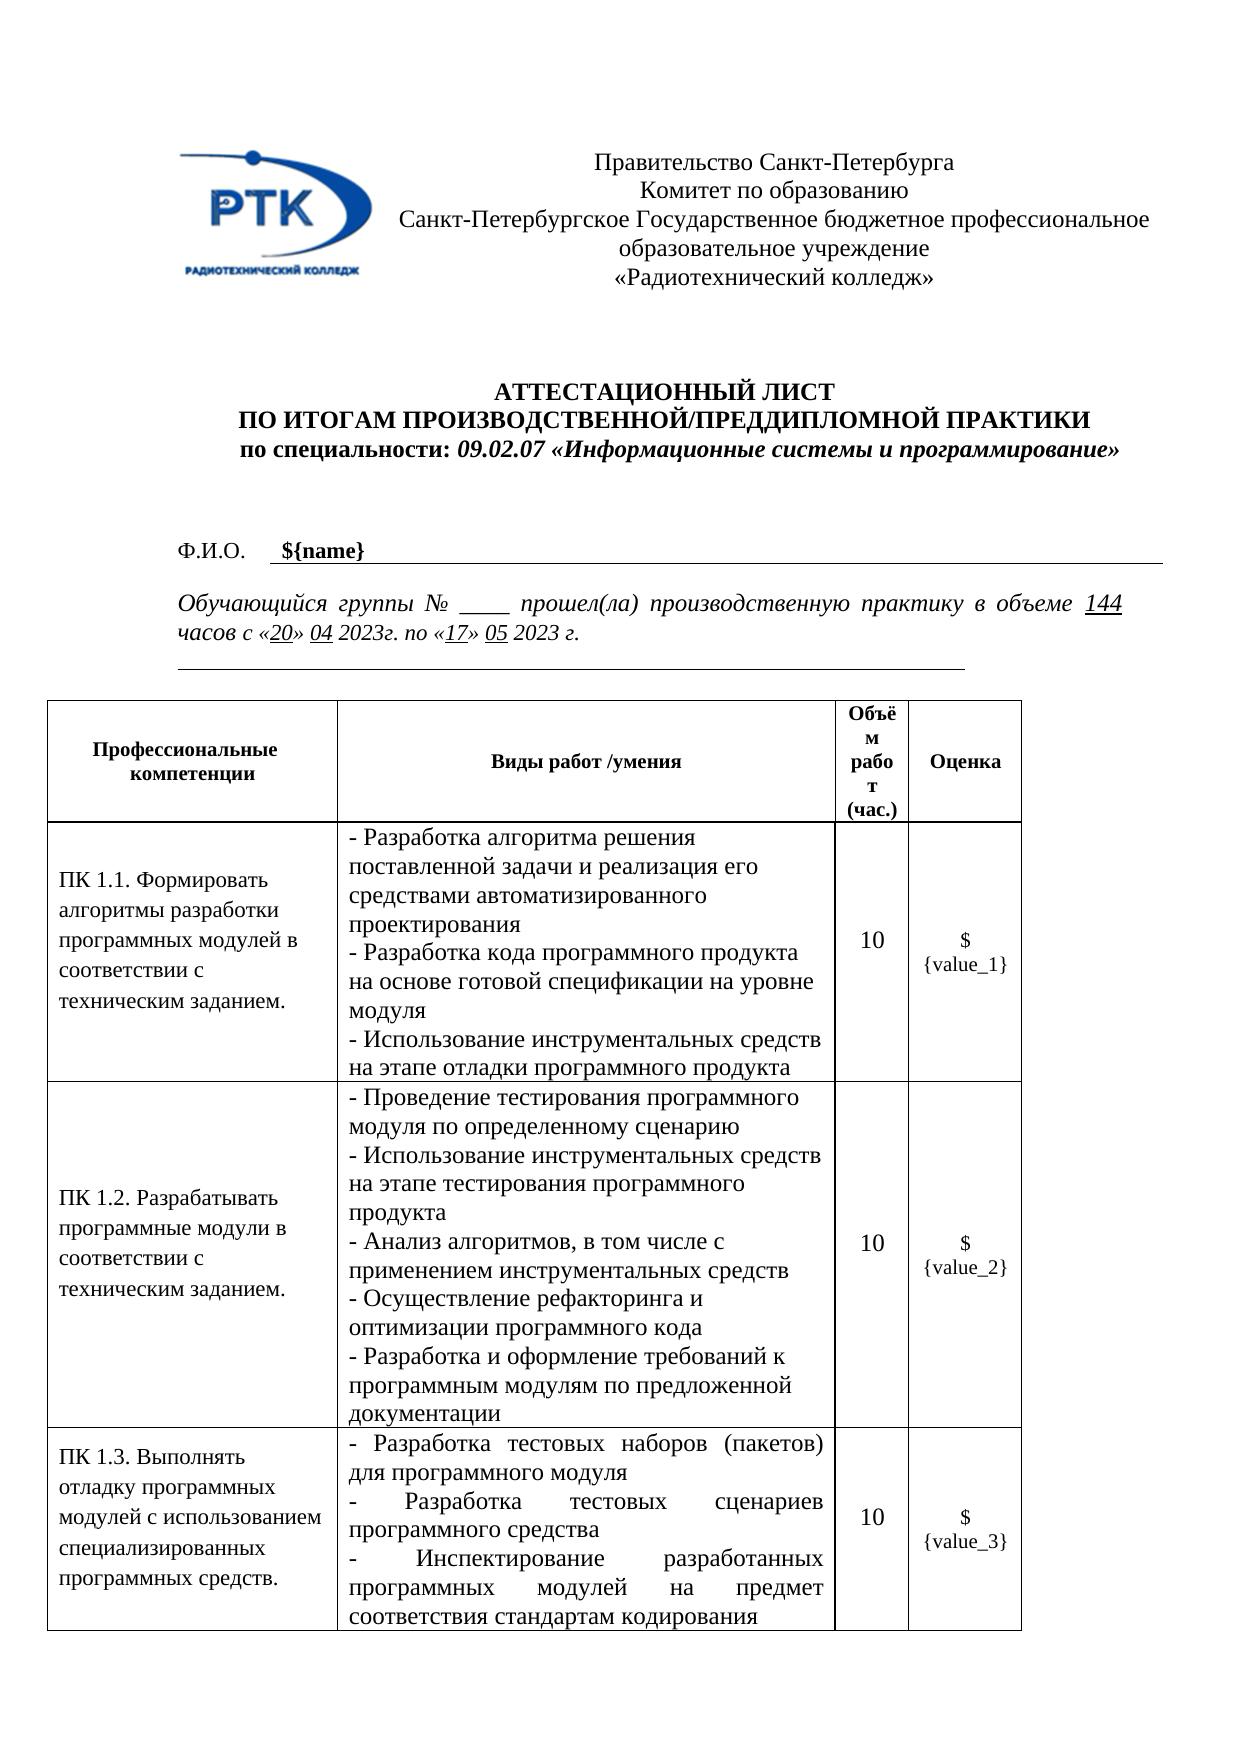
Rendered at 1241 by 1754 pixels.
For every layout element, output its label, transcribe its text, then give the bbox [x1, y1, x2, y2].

table_cell ${value_3} [909, 1428, 1021, 1629]
text Обучающийся группы № ____ прошел(ла) производственную практику в объеме 144 часов с «20» 04 2023г. по «17» 05 2023 г. [177, 588, 1122, 646]
table_cell - Разработка тестовых наборов (пакетов) для программного модуля - Разработка тестовых сценариев программного средства - Инспектирование разработанных программных модулей на предмет соответствия стандартам кодирования [338, 1428, 834, 1629]
table_cell ${value_2} [909, 1082, 1021, 1427]
table_header ${name} [270, 537, 1163, 563]
table_cell - Проведение тестирования программного модуля по определенному сценарию - Использование инструментальных средств на этапе тестирования программного продукта - Анализ алгоритмов, в том числе с применением инструментальных средств - Осуществление рефакторинга и оптимизации программного кода - Разработка и оформление требований к программным модулям по предложенной документации [338, 1082, 834, 1427]
table_header Правительство Санкт-Петербурга Комитет по образованию Санкт-Петербургское Государственное бюджетное профессиональное образовательное учреждение «Радиотехнический колледж» [385, 147, 1163, 319]
picture [177, 146, 375, 280]
table_cell 10 [836, 1082, 908, 1427]
table_cell ${value_1} [909, 823, 1021, 1081]
table_header [166, 147, 385, 319]
table_cell - Разработка алгоритма решения поставленной задачи и реализация его средствами автоматизированного проектирования - Разработка кода программного продукта на основе готовой спецификации на уровне модуля - Использование инструментальных средств на этапе отладки программного продукта [338, 823, 834, 1081]
table_cell 10 [836, 823, 908, 1081]
table_cell ПК 1.1. Формировать алгоритмы разработки программных модулей в соответствии с техническим заданием. [48, 823, 337, 1081]
text по специальности: 09.02.07 «Информационные системы и программирование» [177, 434, 1152, 463]
table_header Виды работ /умения [338, 701, 835, 821]
table_cell 10 [836, 1428, 908, 1629]
table_header Оценка [909, 701, 1021, 821]
table_cell ПК 1.2. Разрабатывать программные модули в соответствии с техническим заданием. [48, 1082, 337, 1427]
table_header Профессиональные компетенции [48, 701, 337, 821]
text ПО ИТОГАМ ПРОИЗВОДСТВЕННОЙ/ПРЕДДИПЛОМНОЙ ПРАКТИКИ [177, 406, 1152, 434]
table_header Ф.И.О. [166, 537, 270, 563]
table_cell ПК 1.3. Выполнять отладку программных модулей с использованием специализированных программных средств. [48, 1428, 337, 1629]
text АТТЕСТАЦИОННЫЙ ЛИСТ [177, 377, 1152, 406]
table_header Объём работ (час.) [836, 701, 908, 821]
